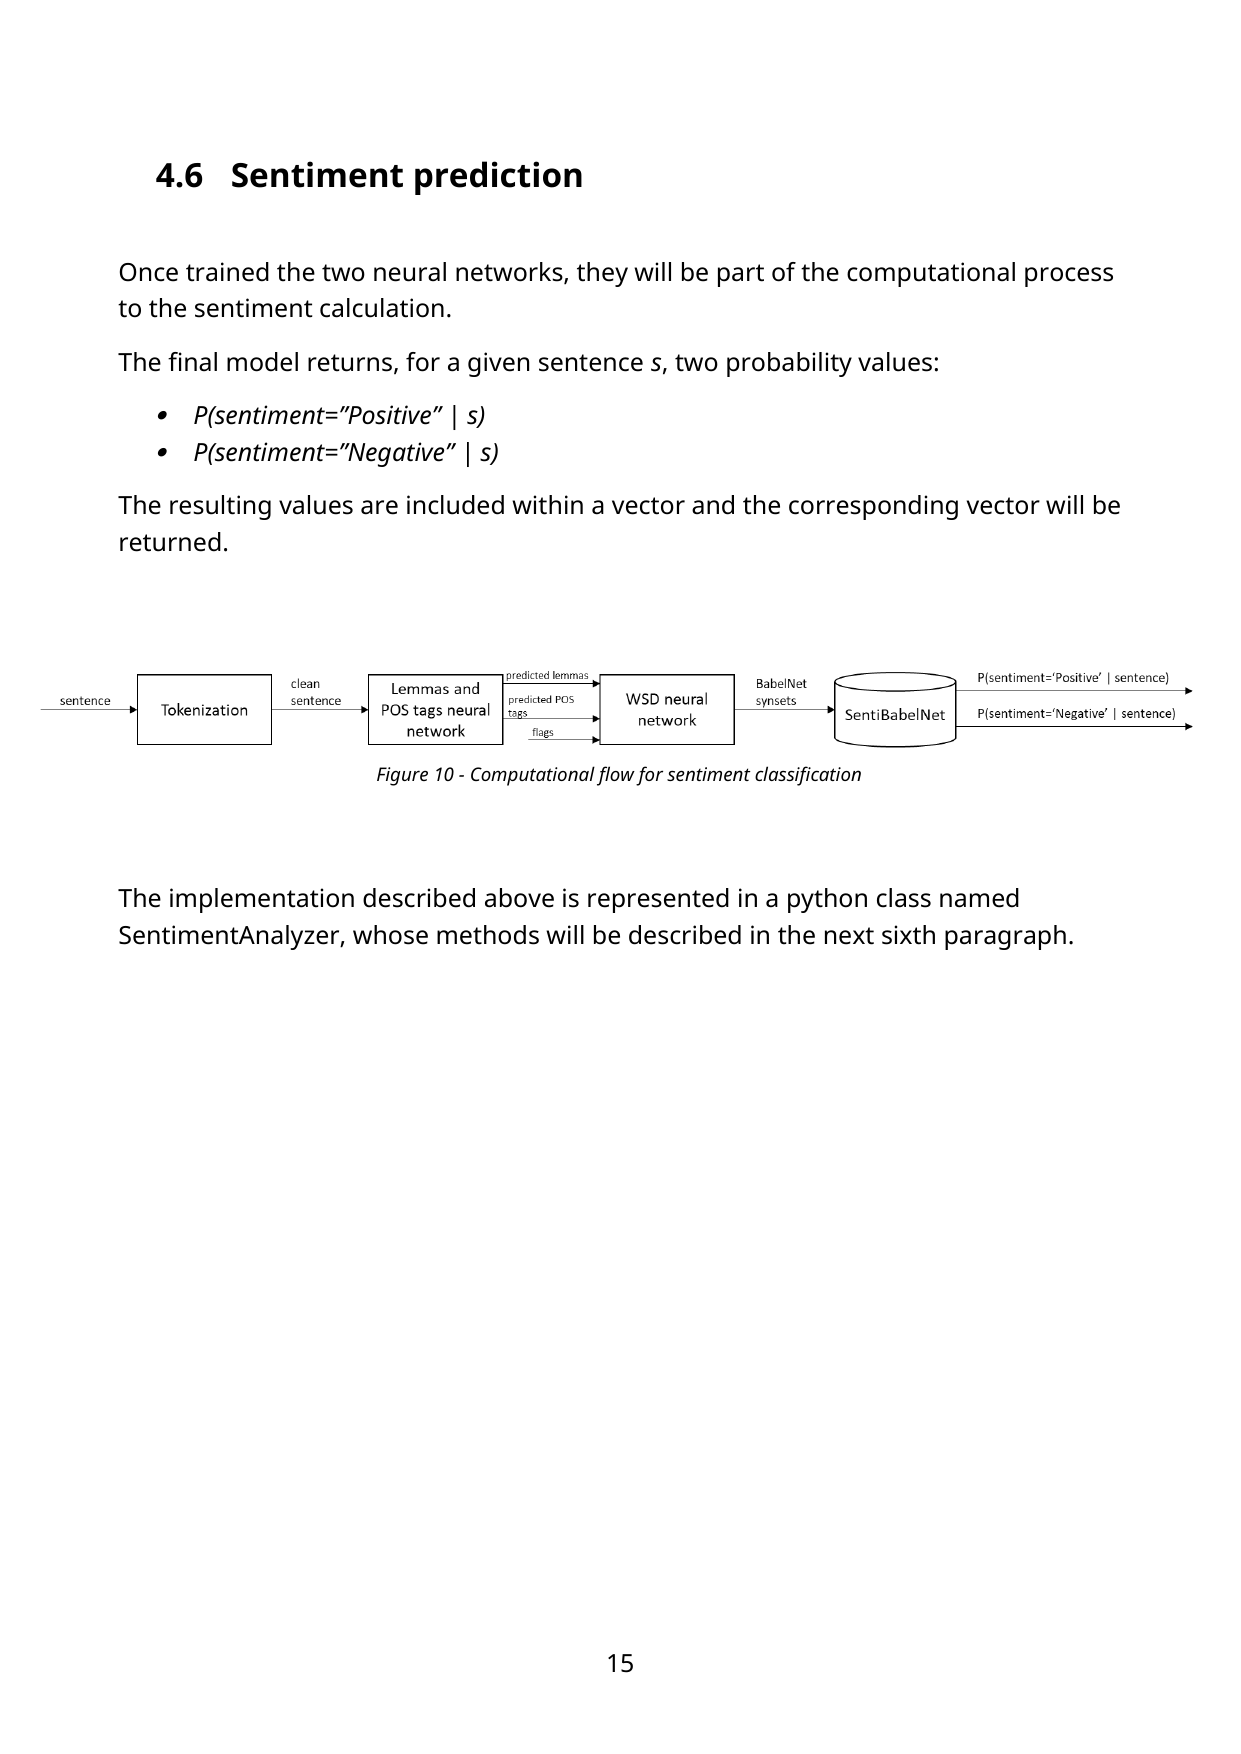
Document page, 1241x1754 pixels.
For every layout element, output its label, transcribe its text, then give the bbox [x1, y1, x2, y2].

text The resulting values are included within a vector and the corresponding vector will be returned. [118, 488, 1122, 559]
list P(sentiment=”Positive” | s) [156, 398, 1122, 432]
text Once trained the two neural networks, they will be part of the computational process to the sentiment calculation. [118, 254, 1122, 325]
text The final model returns, for a given sentence s, two probability values: [118, 344, 1122, 378]
subtitle Sentiment prediction [156, 152, 1122, 197]
picture [40, 663, 1200, 752]
list P(sentiment=”Negative” | s) [156, 434, 1122, 469]
text The implementation described above is represented in a python class named SentimentAnalyzer, whose methods will be described in the next sixth paragraph. [118, 881, 1122, 952]
